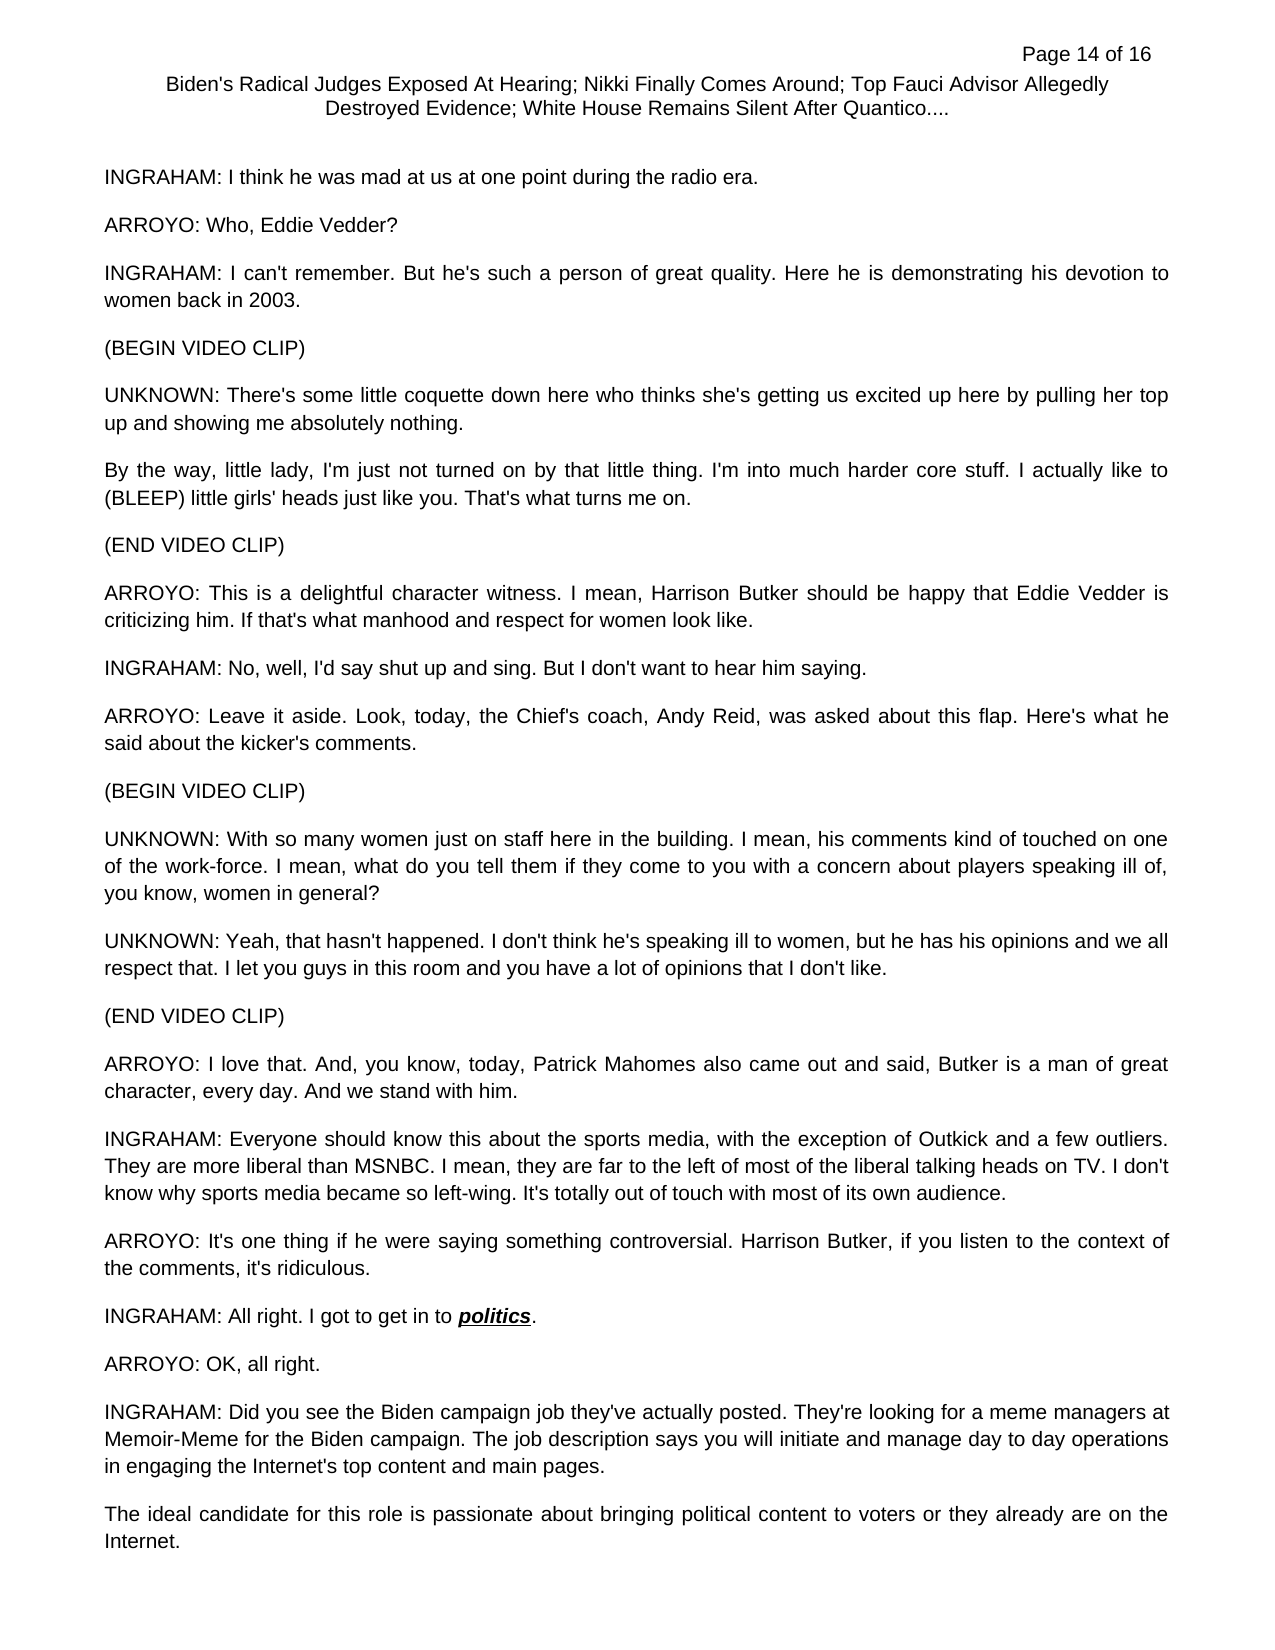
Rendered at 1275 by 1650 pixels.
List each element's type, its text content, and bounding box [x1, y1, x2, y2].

text ARROYO: I love that. And, you know, today, Patrick Mahomes also came out and said, Butker is a man of great character, every day. And we stand with him. [104, 1049, 1171, 1103]
text INGRAHAM: Did you see the Biden campaign job they've actually posted. They're looking for a meme managers at Memoir-Meme for the Biden campaign. The job description says you will initiate and manage day to day operations in engaging the Internet's top content and main pages. [104, 1397, 1171, 1478]
text The ideal candidate for this role is passionate about bringing political content to voters or they already are on the Internet. [104, 1499, 1171, 1553]
text ARROYO: OK, all right. [104, 1349, 1171, 1376]
text ARROYO: Who, Eddie Vedder? [104, 209, 1171, 236]
text (BEGIN VIDEO CLIP) [104, 776, 1171, 803]
text INGRAHAM: I think he was mad at us at one point during the radio era. [104, 161, 1171, 188]
text (END VIDEO CLIP) [104, 1001, 1171, 1028]
text INGRAHAM: I can't remember. But he's such a person of great quality. Here he is demonstrating his devotion to women back in 2003. [104, 257, 1171, 311]
text INGRAHAM: Everyone should know this about the sports media, with the exception of Outkick and a few outliers. They are more liberal than MSNBC. I mean, they are far to the left of most of the liberal talking heads on TV. I don't know why sports media became so left-wing. It's totally out of touch with most of its own audience. [104, 1124, 1171, 1205]
text ARROYO: This is a delightful character witness. I mean, Harrison Butker should be happy that Eddie Vedder is criticizing him. If that's what manhood and respect for women look like. [104, 578, 1171, 632]
text (END VIDEO CLIP) [104, 530, 1171, 557]
text UNKNOWN: With so many women just on staff here in the building. I mean, his comments kind of touched on one of the work-force. I mean, what do you tell them if they come to you with a concern about players speaking ill of, you know, women in general? [104, 824, 1171, 905]
text (BEGIN VIDEO CLIP) [104, 332, 1171, 359]
text UNKNOWN: There's some little coquette down here who thinks she's getting us excited up here by pulling her top up and showing me absolutely nothing. [104, 380, 1171, 434]
text INGRAHAM: All right. I got to get in to politics. [104, 1301, 1171, 1328]
text UNKNOWN: Yeah, that hasn't happened. I don't think he's speaking ill to women, but he has his opinions and we all respect that. I let you guys in this room and you have a lot of opinions that I don't like. [104, 926, 1171, 980]
text ARROYO: Leave it aside. Look, today, the Chief's coach, Andy Reid, was asked about this flap. Here's what he said about the kicker's comments. [104, 701, 1171, 755]
text ARROYO: It's one thing if he were saying something controversial. Harrison Butker, if you listen to the context of the comments, it's ridiculous. [104, 1226, 1171, 1280]
text By the way, little lady, I'm just not turned on by that little thing. I'm into much harder core stuff. I actually like to (BLEEP) little girls' heads just like you. That's what turns me on. [104, 455, 1171, 509]
text INGRAHAM: No, well, I'd say shut up and sing. But I don't want to hear him saying. [104, 653, 1171, 680]
